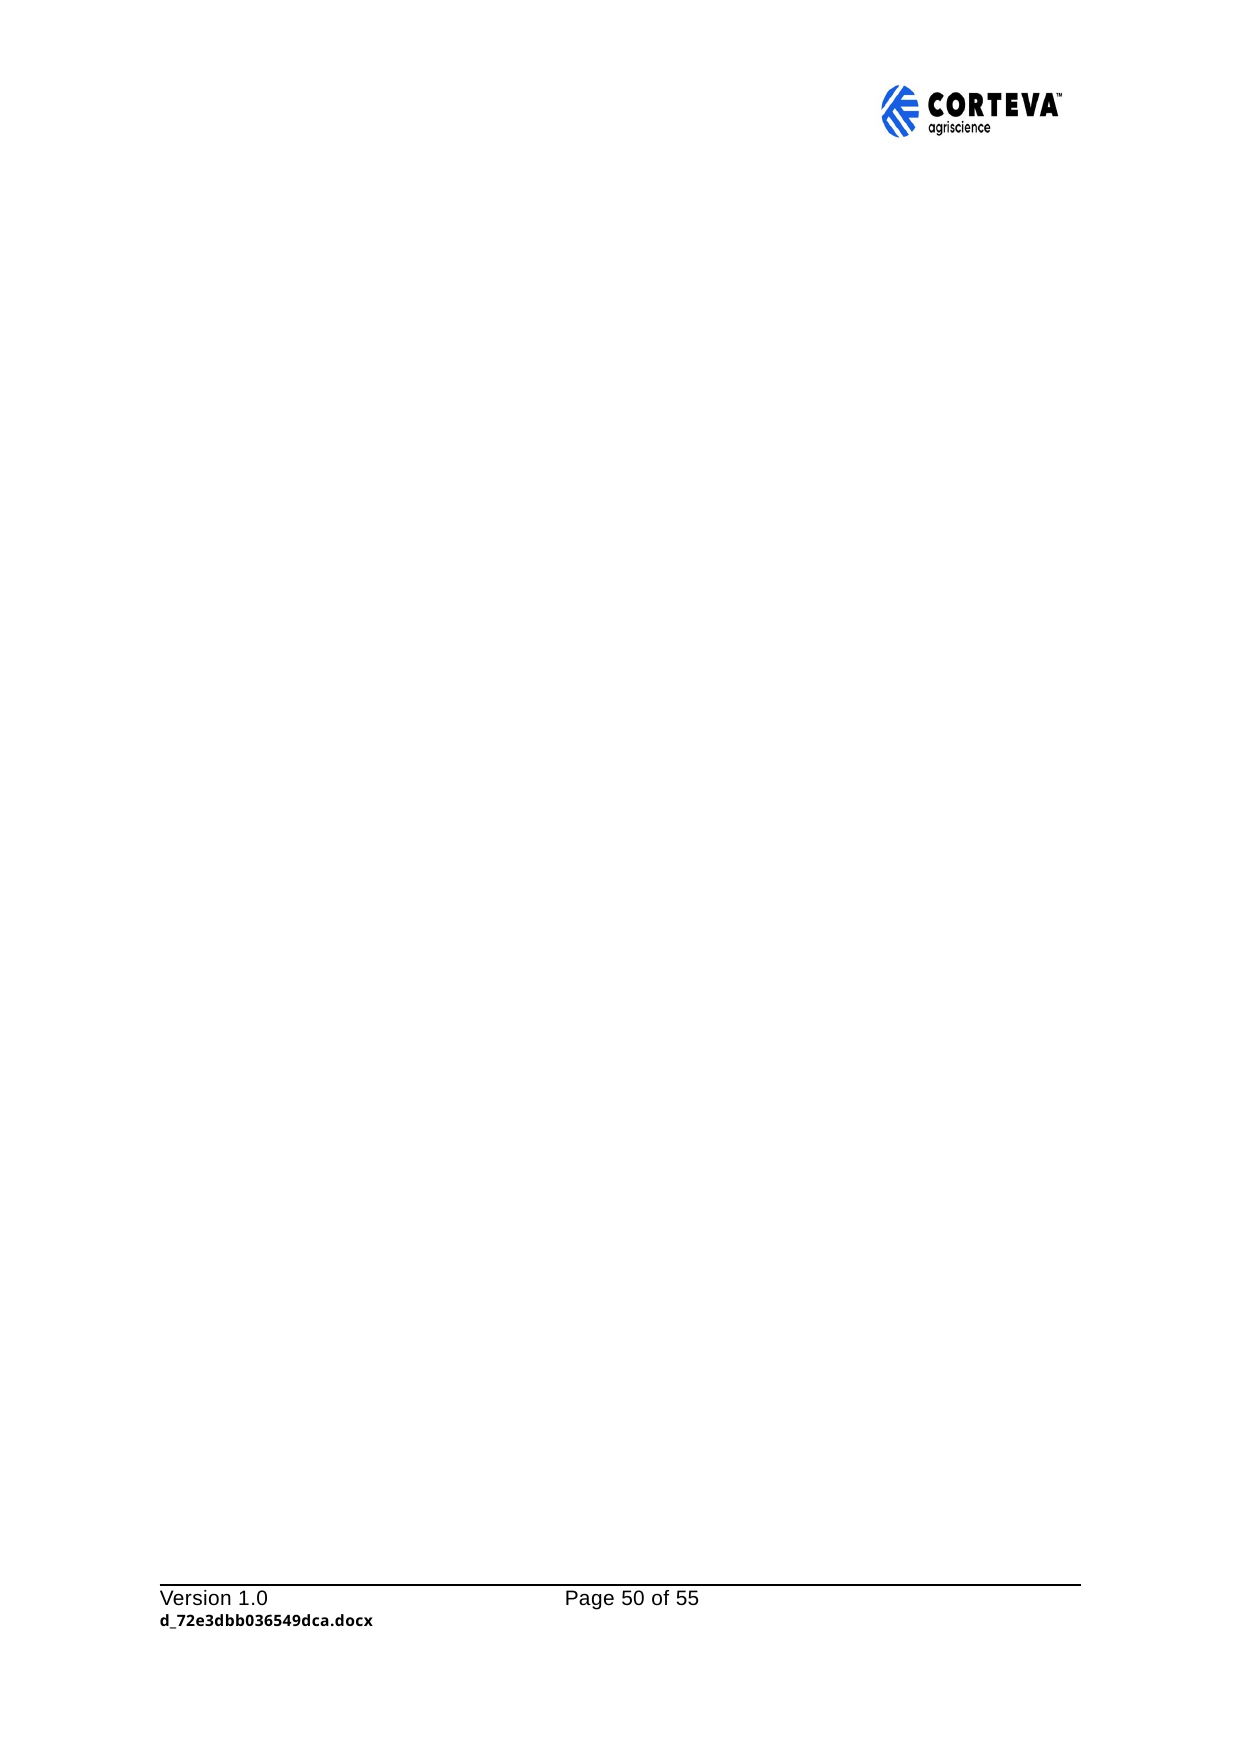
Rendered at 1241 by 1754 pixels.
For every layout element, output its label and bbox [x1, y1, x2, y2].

picture [876, 75, 1081, 150]
